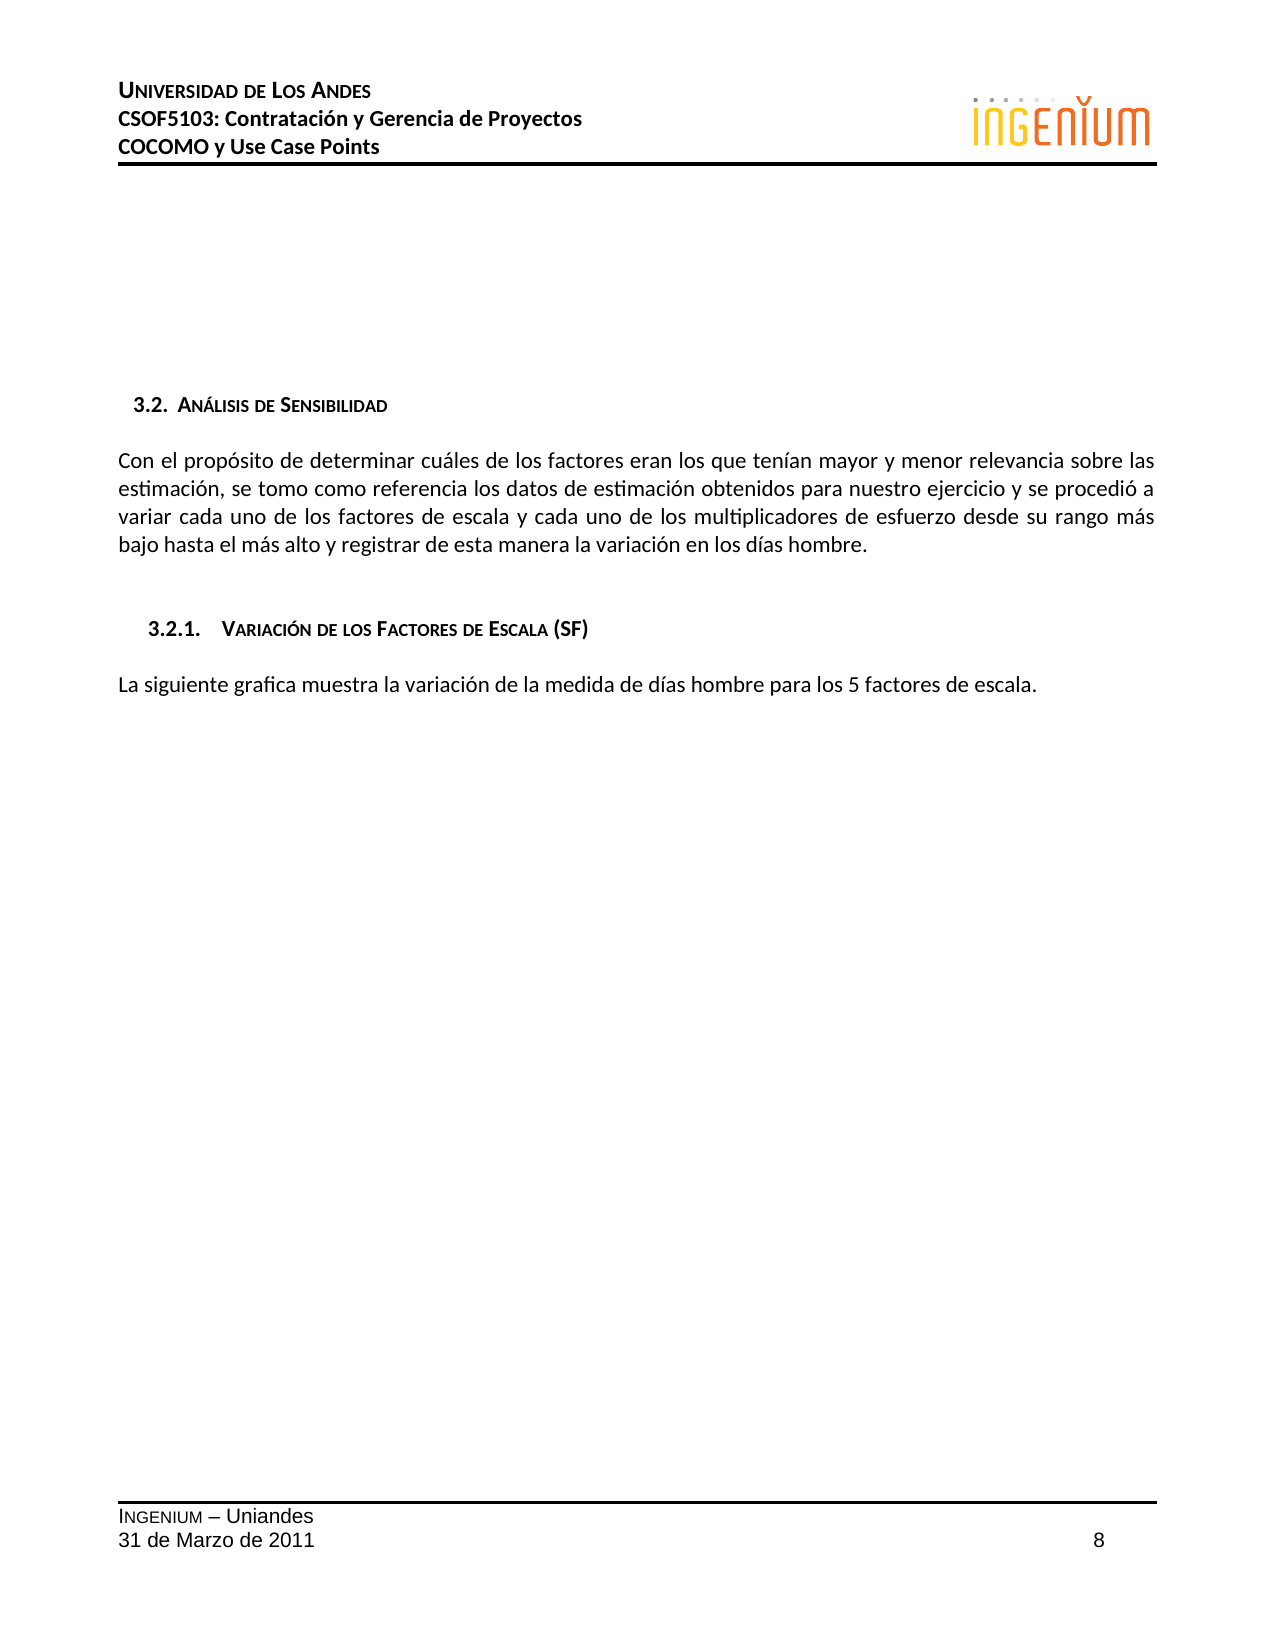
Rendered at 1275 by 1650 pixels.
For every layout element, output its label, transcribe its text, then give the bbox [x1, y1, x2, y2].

picture [973, 96, 1156, 157]
list Variación de los Factores de Escala (SF) [148, 614, 1157, 642]
text La siguiente grafica muestra la variación de la medida de días hombre para los 5 factores de escala. [118, 670, 1157, 698]
list Análisis de Sensibilidad [133, 390, 1157, 418]
text Con el propósito de determinar cuáles de los factores eran los que tenían mayor y menor relevancia sobre las estimación, se tomo como referencia los datos de estimación obtenidos para nuestro ejercicio y se procedió a variar cada uno de los factores de escala y cada uno de los multiplicadores de esfuerzo desde su rango más bajo hasta el más alto y registrar de esta manera la variación en los días hombre. [118, 446, 1157, 558]
